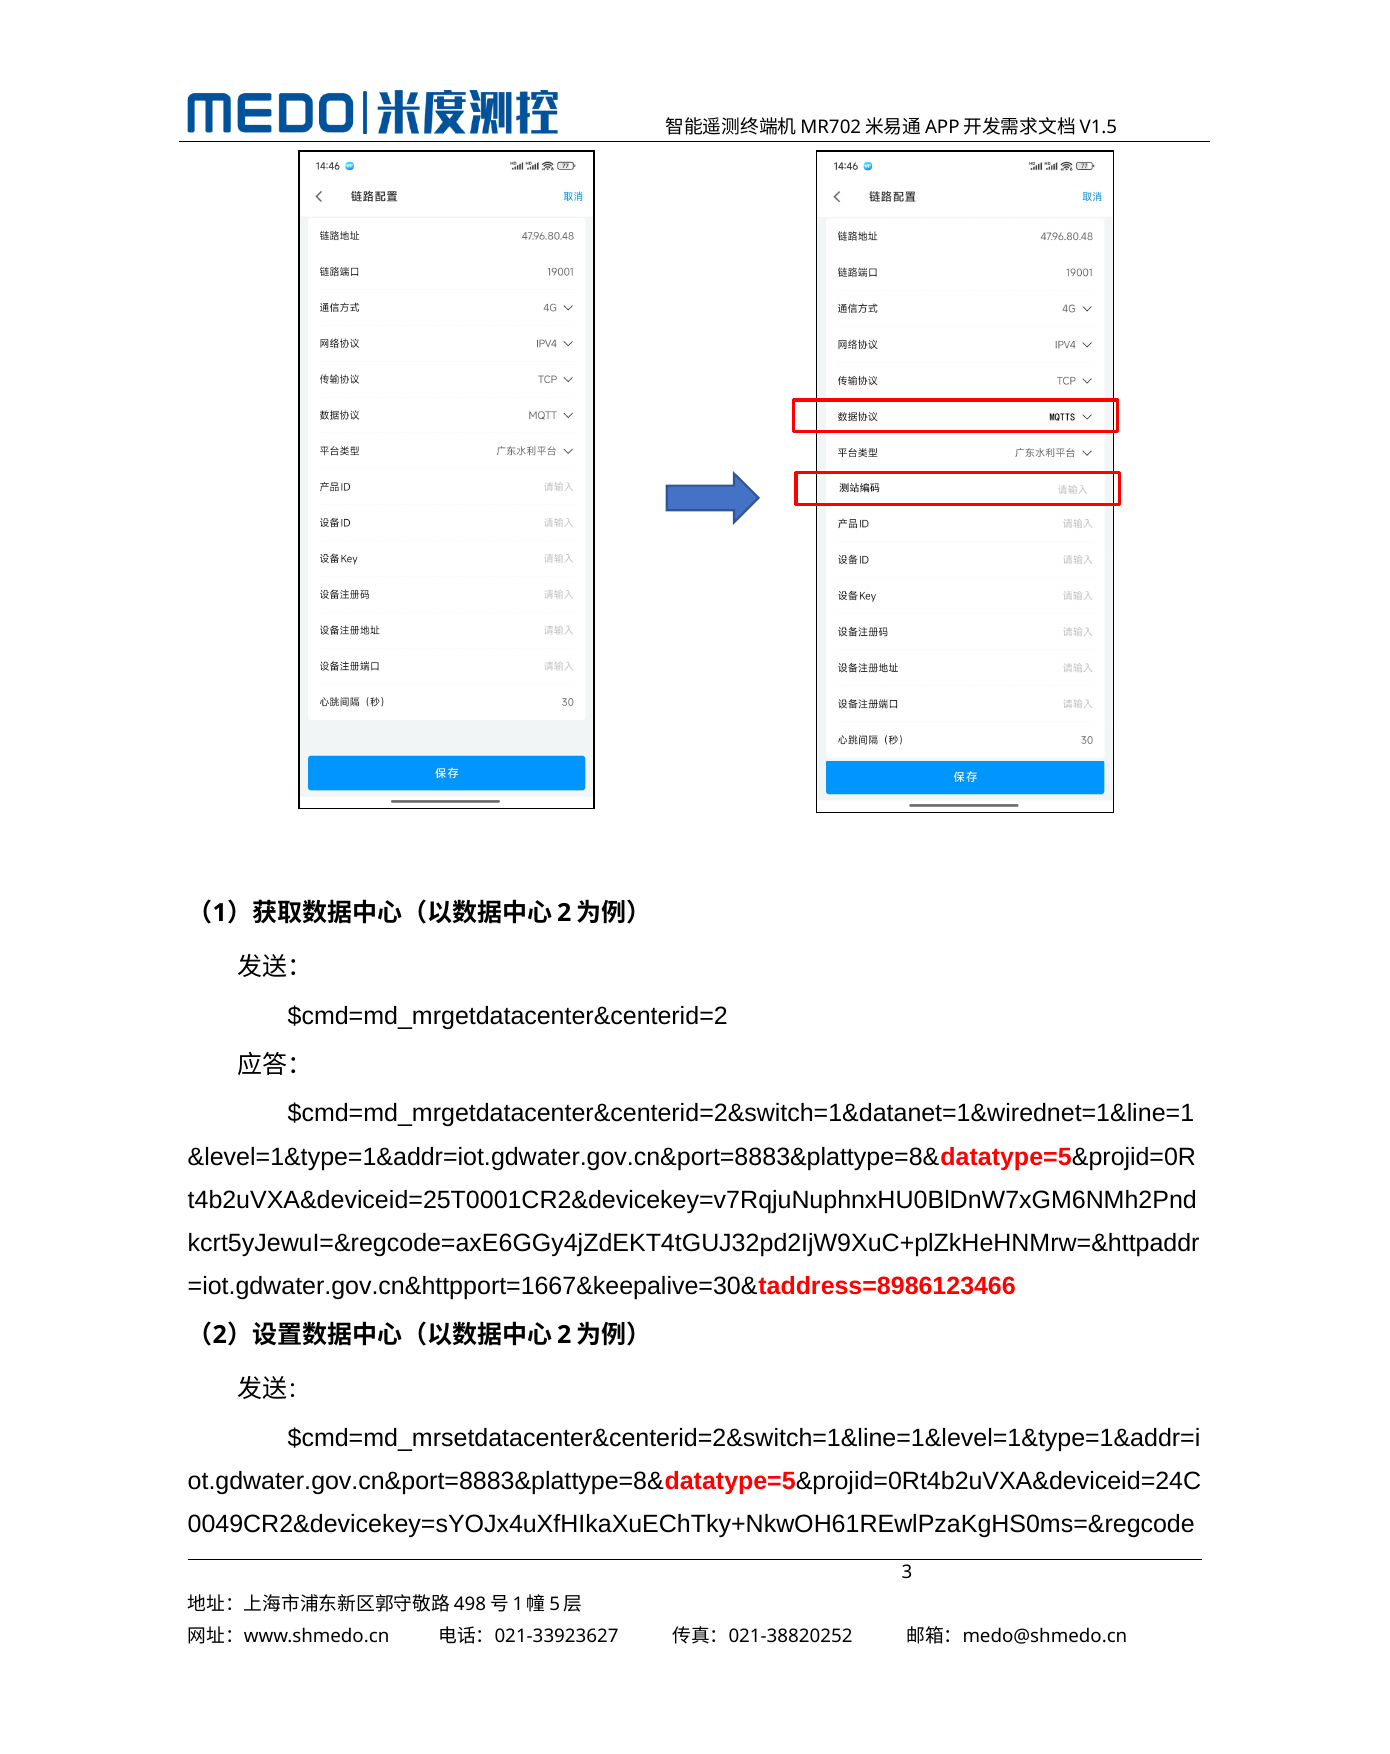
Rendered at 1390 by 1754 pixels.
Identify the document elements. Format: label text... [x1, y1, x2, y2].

text 发送： [187, 1368, 1202, 1405]
text $cmd=md_mrgetdatacenter&centerid=2 [187, 1001, 1202, 1030]
list $cmd=md_mrgetdatacenter&centerid=2&switch=1&datanet=1&wirednet=1&line=1&level=1&type=1&addr=iot.gdwater.gov.cn&port=8883&plattype=8&datatype=5&projid=0Rt4b2uVXA&deviceid=25T0001CR2&devicekey=v7RqjuNuphnxHU0BlDnW7xGM6NMh2Pndkcrt5yJewuI=&regcode=axE6GGy4jZdEKT4tGUJ32pd2IjW9XuC+plZkHeHNMrw=&httpaddr=iot.gdwater.gov.cn&httpport=1667&keepalive=30&taddress=8986123466 [187, 1098, 1202, 1300]
table_cell [706, 150, 1224, 892]
picture [817, 402, 1113, 430]
picture [817, 506, 1113, 812]
table_cell [188, 150, 706, 892]
picture [300, 152, 593, 808]
picture [187, 90, 558, 134]
picture [817, 474, 1113, 503]
text 发送： [187, 947, 1202, 983]
list 设置数据中心（以数据中心2为例） [187, 1314, 1202, 1350]
picture [817, 433, 1113, 471]
text 应答： [187, 1044, 1202, 1080]
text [187, 1423, 1202, 1538]
picture [817, 152, 1113, 398]
list 获取数据中心（以数据中心2为例） [187, 892, 1202, 928]
